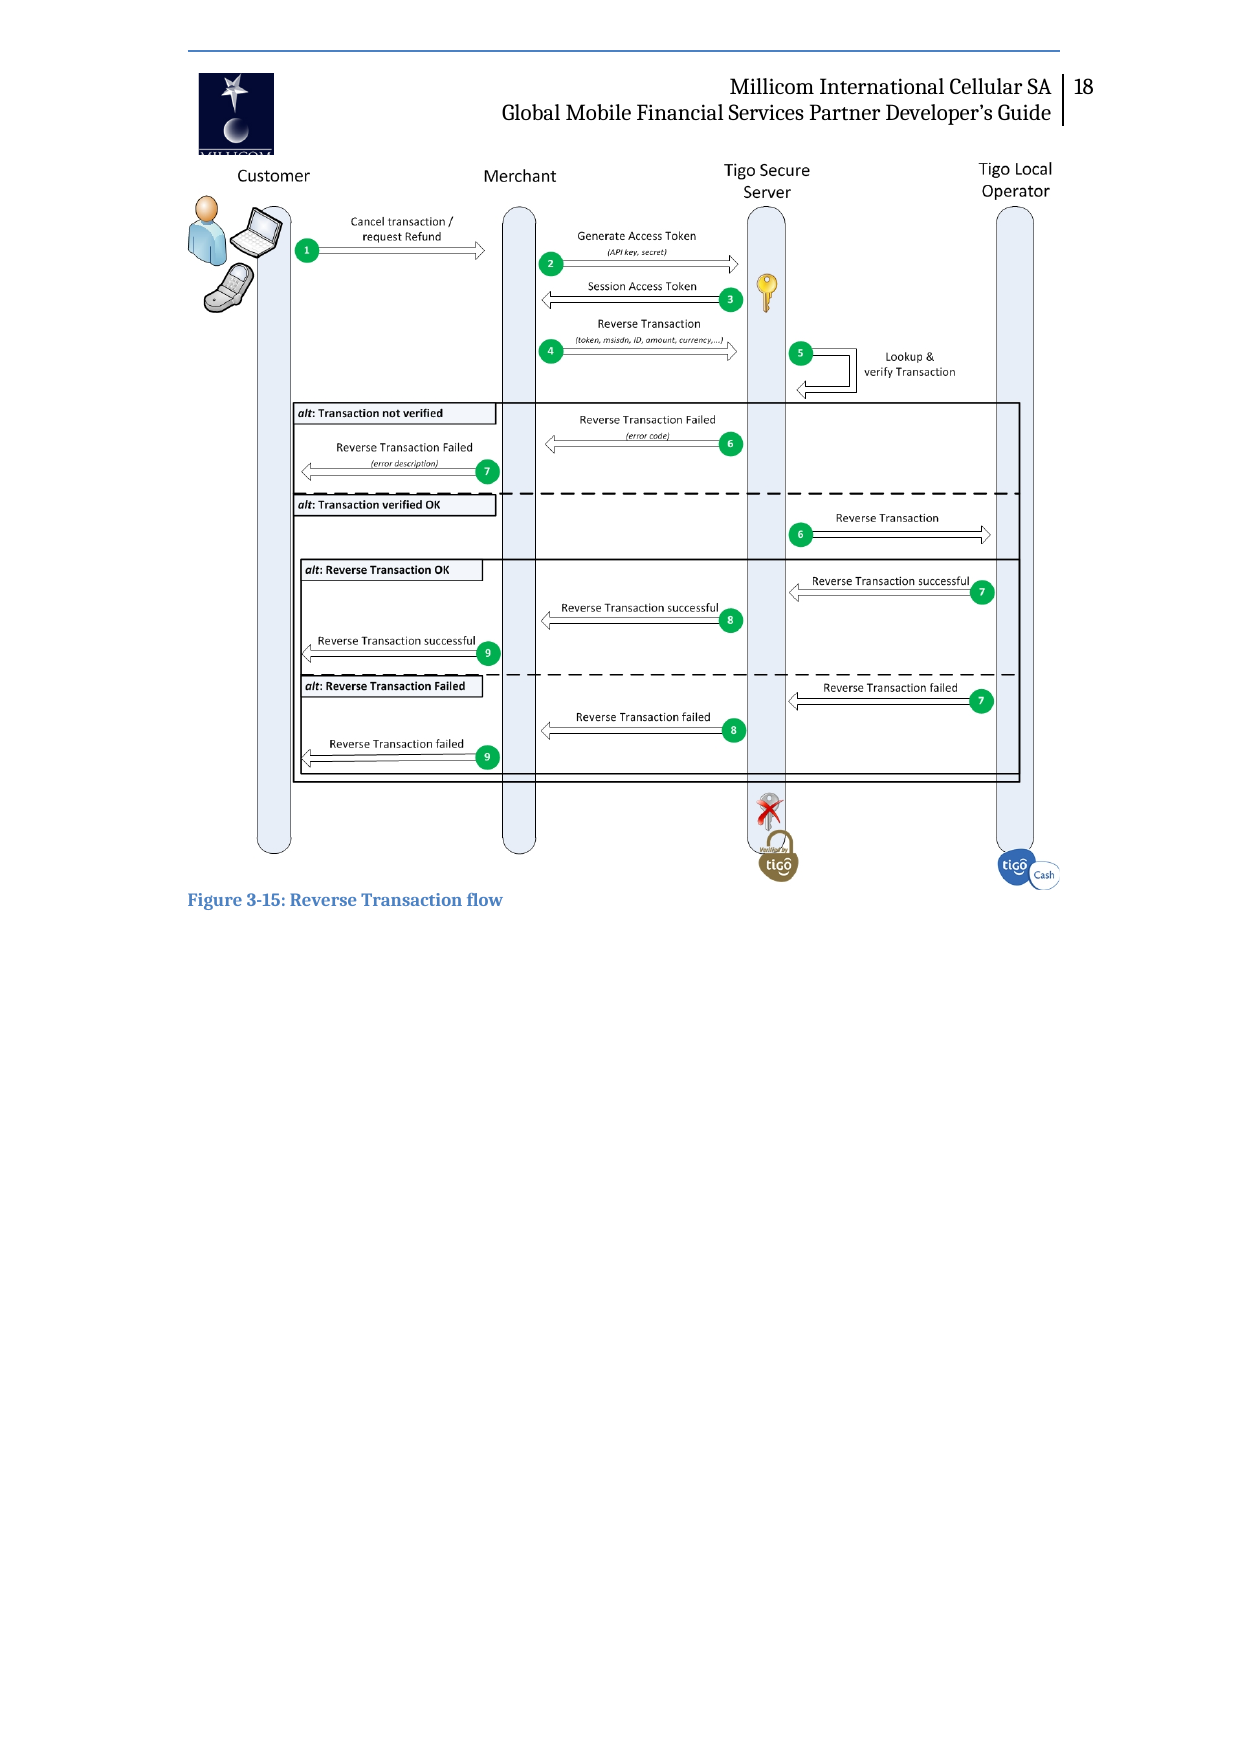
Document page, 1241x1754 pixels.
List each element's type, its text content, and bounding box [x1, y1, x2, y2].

picture [187, 73, 1060, 890]
